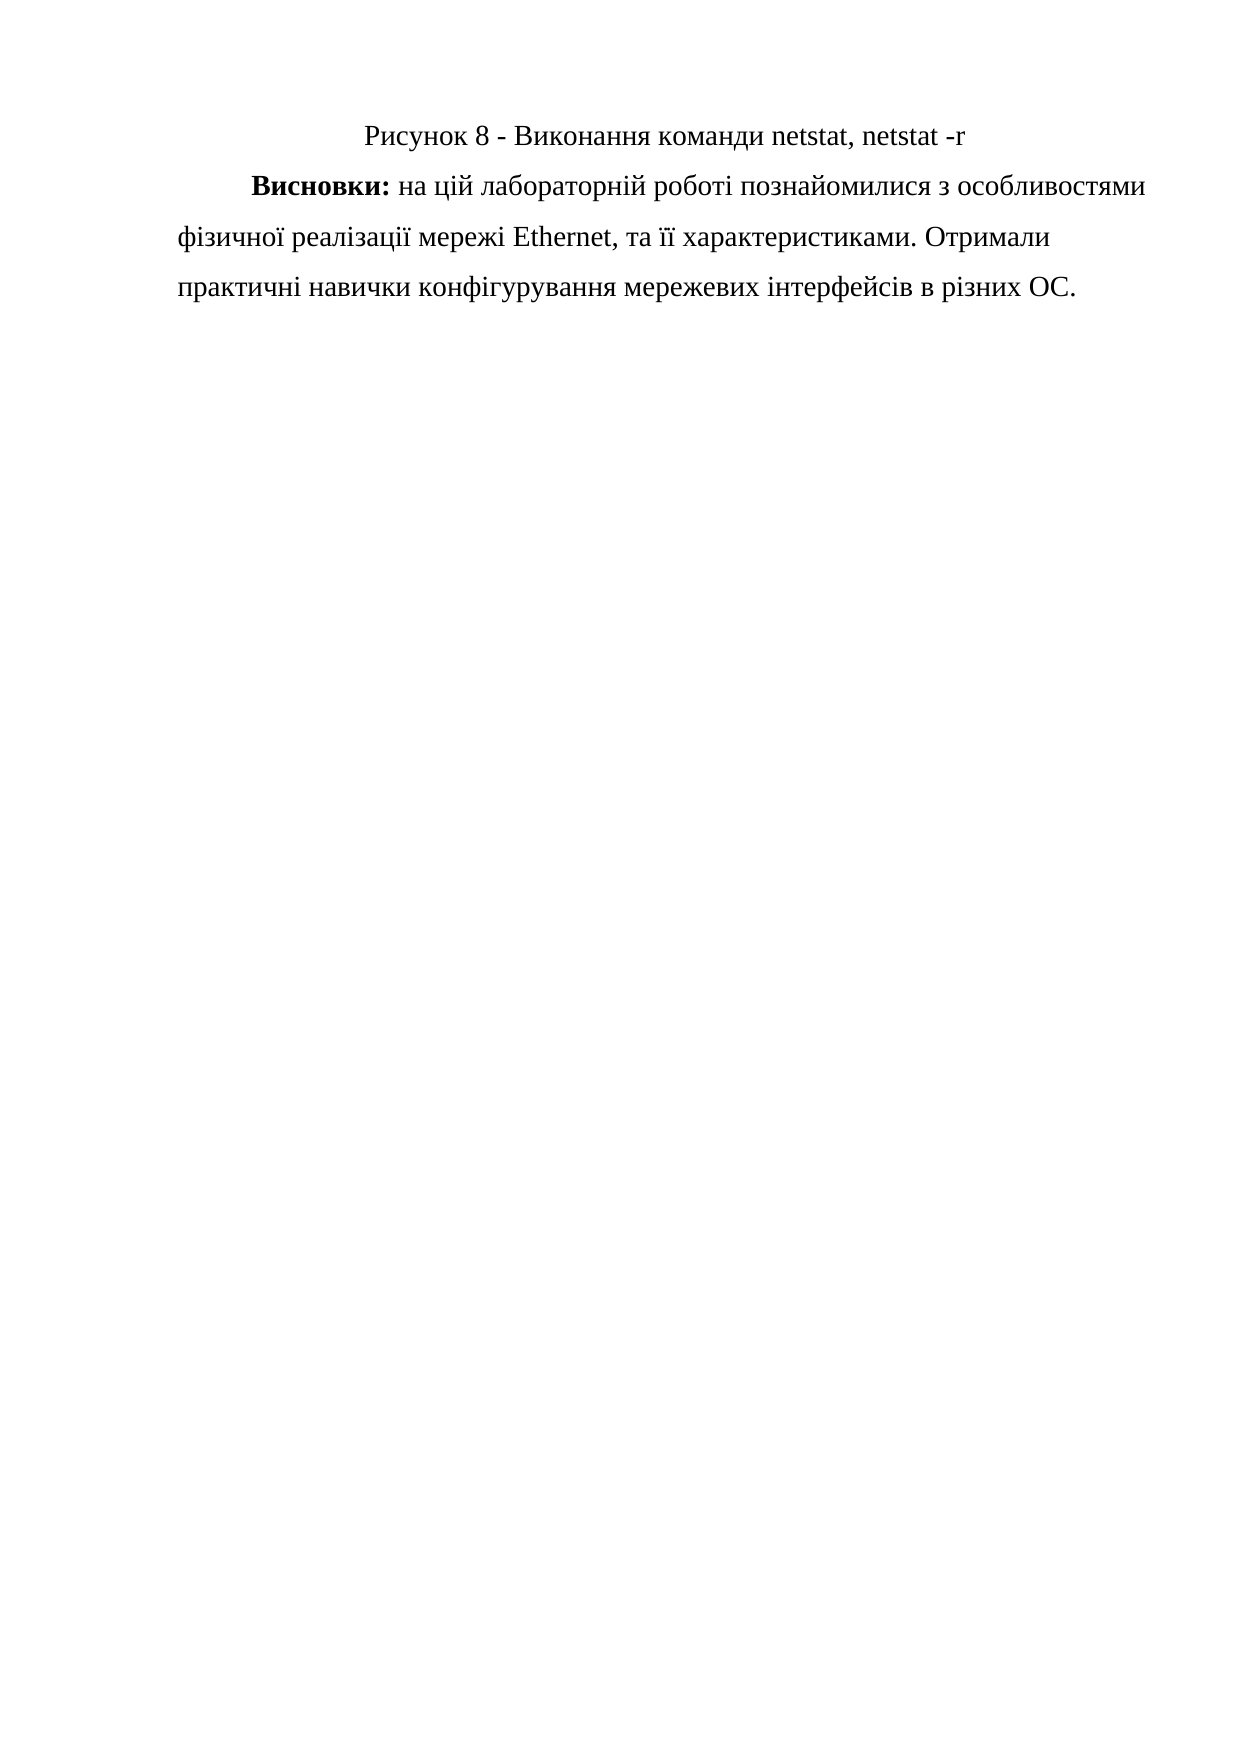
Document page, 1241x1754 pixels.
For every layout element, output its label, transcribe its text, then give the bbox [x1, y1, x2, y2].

text Висновки: на цій лабораторній роботі познайомилися з особливостями фізичної реалізації мережі Ethernet, та її характеристиками. Отримали практичні навички конфігурування мережевих інтерфейсів в різних ОС. [177, 168, 1152, 303]
text Рисунок 8 - Виконання команди netstat, netstat -r [177, 118, 1152, 152]
